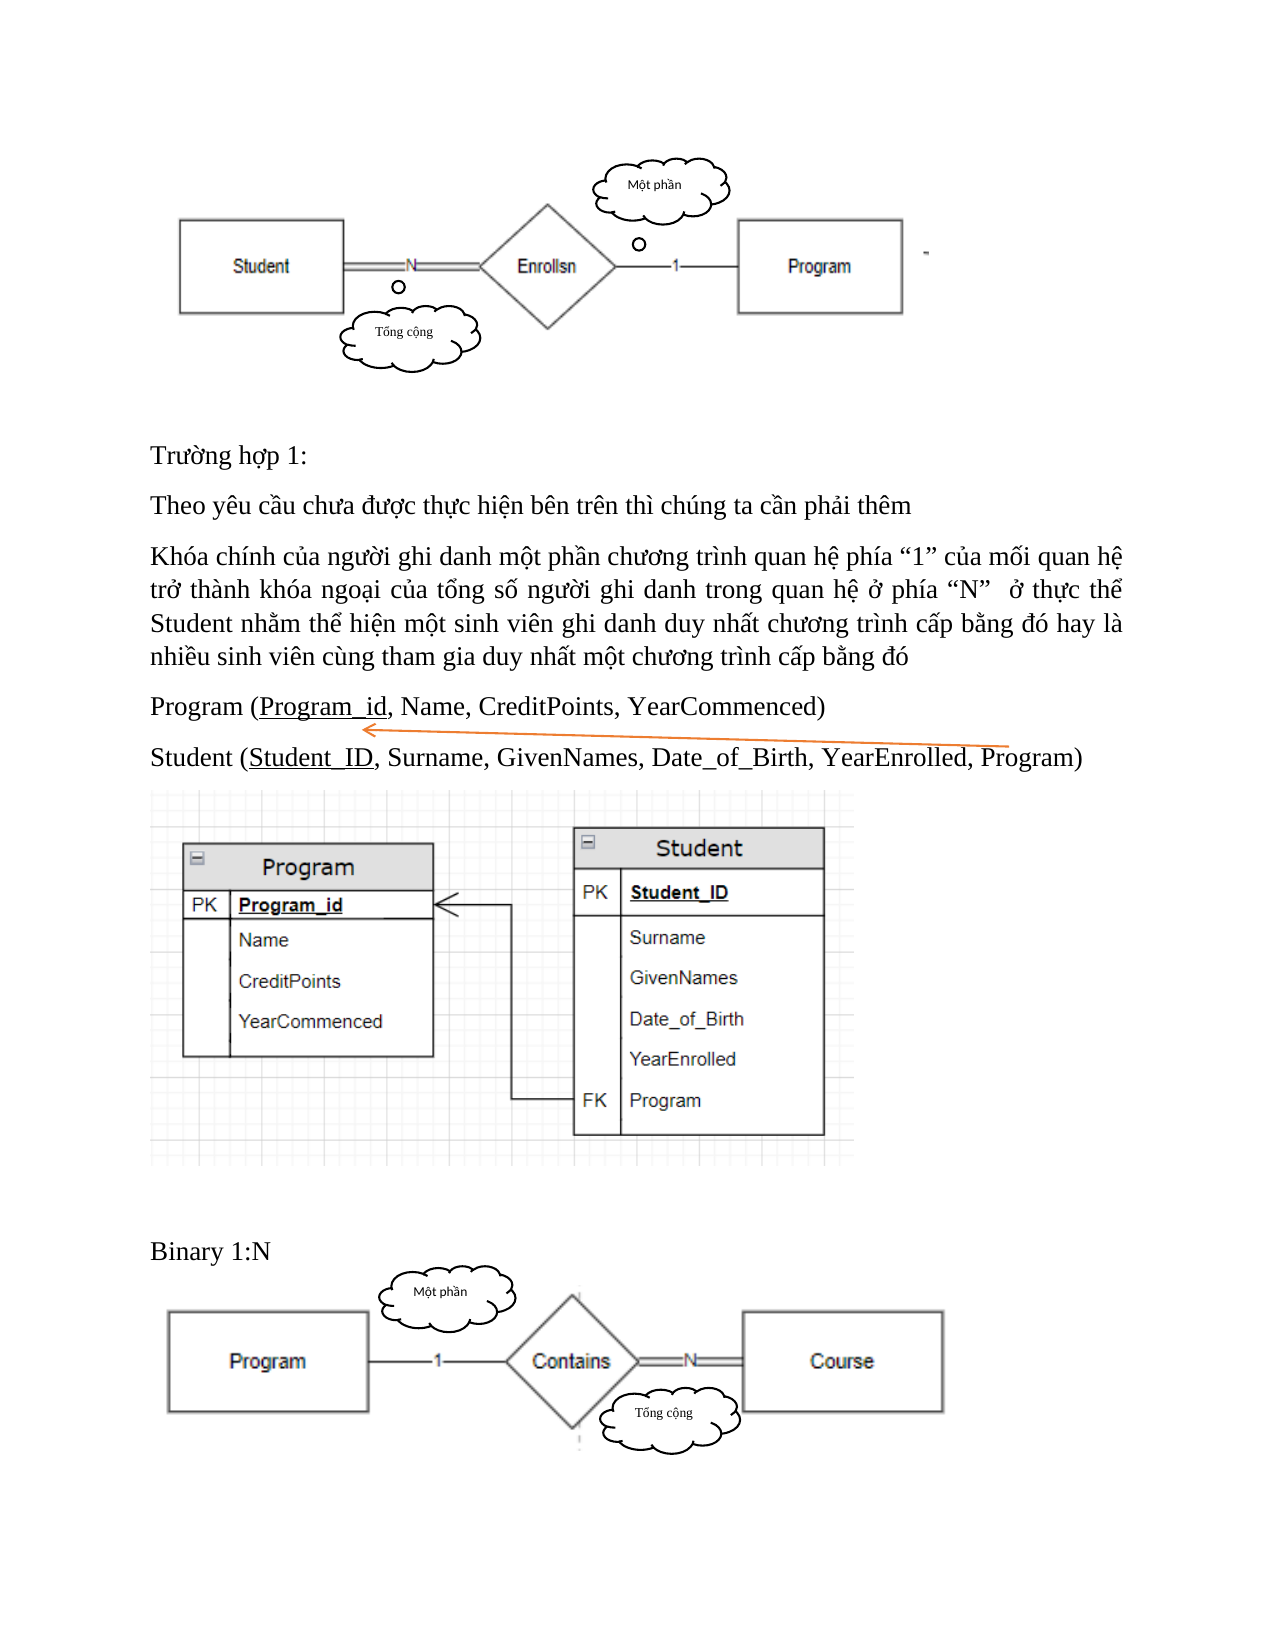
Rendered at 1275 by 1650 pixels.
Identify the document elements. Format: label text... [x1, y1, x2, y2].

text Program (Program_id, Name, CreditPoints, YearCommenced) [150, 690, 1125, 722]
text Binary 1:N [150, 1235, 1125, 1266]
text Student (Student_ID, Surname, GivenNames, Date_of_Birth, YearEnrolled, Program) [150, 741, 1125, 772]
picture [150, 150, 929, 371]
text Theo yêu cầu chưa được thực hiện bên trên thì chúng ta cần phải thêm [150, 489, 1125, 521]
text Trường hợp 1: [150, 439, 1125, 470]
text Khóa chính của người ghi danh một phần chương trình quan hệ phía “1” của mối quan hệ trở thành khóa ngoại của tổng số người ghi danh trong quan hệ ở phía “N” ở thực thể Student nhằm thể hiện một sinh viên ghi danh duy nhất chương trình cấp bằng đó hay là nhiều sinh viên cùng tham gia duy nhất một chương trình cấp bằng đó [150, 539, 1125, 671]
picture [150, 1285, 970, 1451]
picture [150, 790, 854, 1166]
